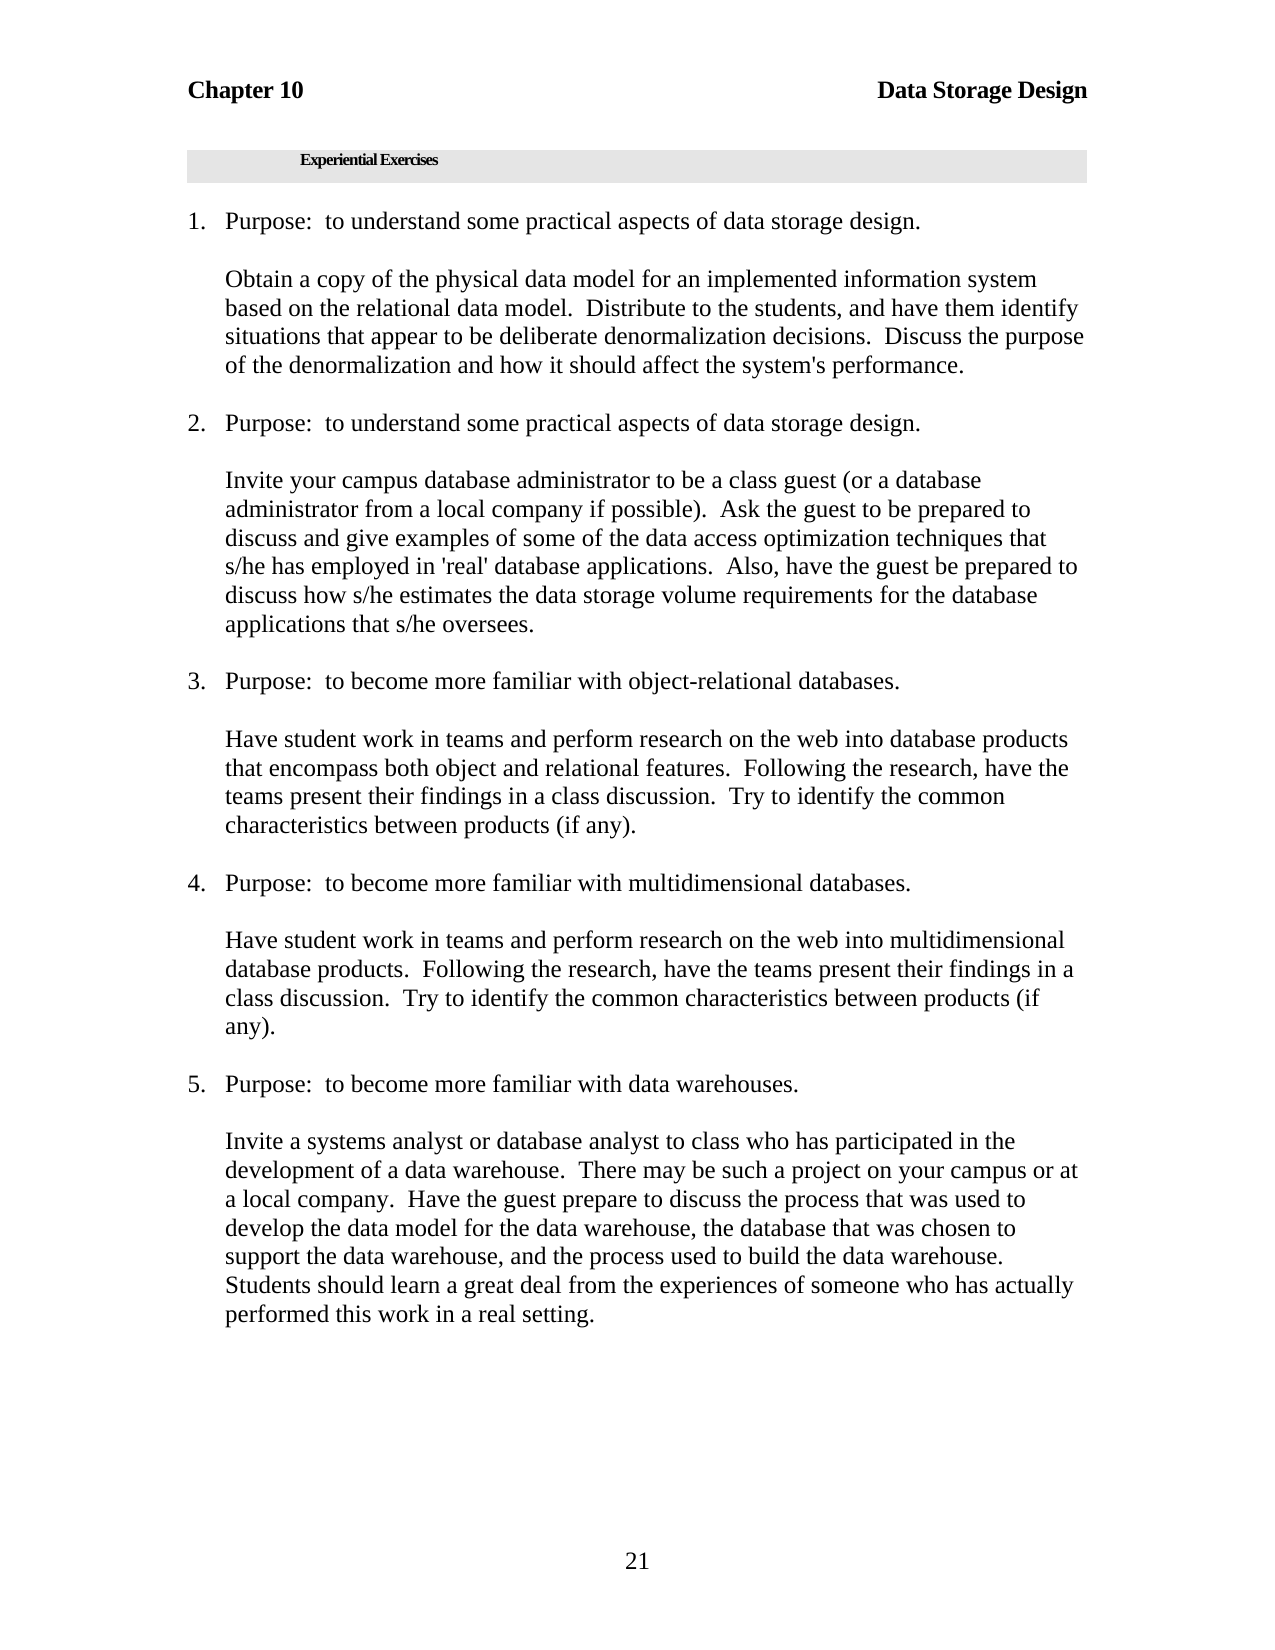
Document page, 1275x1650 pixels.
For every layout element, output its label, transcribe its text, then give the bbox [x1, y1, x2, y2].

text Have student work in teams and perform research on the web into database products that encompass both object and relational features. Following the research, have the teams present their findings in a class discussion. Try to identify the common characteristics between products (if any). [225, 724, 1087, 839]
subtitle Experiential Exercises [187, 150, 1087, 183]
list Purpose: to become more familiar with multidimensional databases. [187, 868, 1087, 896]
list Purpose: to understand some practical aspects of data storage design. [187, 206, 1087, 235]
list Purpose: to become more familiar with object-relational databases. [187, 666, 1087, 695]
list Purpose: to understand some practical aspects of data storage design. [187, 408, 1087, 436]
list Purpose: to become more familiar with data warehouses. [187, 1069, 1087, 1098]
text Obtain a copy of the physical data model for an implemented information system based on the relational data model. Distribute to the students, and have them identify situations that appear to be deliberate denormalization decisions. Discuss the purpose of the denormalization and how it should affect the system's performance. [225, 264, 1087, 379]
text Invite your campus database administrator to be a class guest (or a database administrator from a local company if possible). Ask the guest to be prepared to discuss and give examples of some of the data access optimization techniques that s/he has employed in 'real' database applications. Also, have the guest be prepared to discuss how s/he estimates the data storage volume requirements for the database applications that s/he oversees. [225, 465, 1087, 638]
text Invite a systems analyst or database analyst to class who has participated in the development of a data warehouse. There may be such a project on your campus or at a local company. Have the guest prepare to discuss the process that was used to develop the data model for the data warehouse, the database that was chosen to support the data warehouse, and the process used to build the data warehouse. Students should learn a great deal from the experiences of someone who has actually performed this work in a real setting. [225, 1126, 1087, 1328]
text Have student work in teams and perform research on the web into multidimensional database products. Following the research, have the teams present their findings in a class discussion. Try to identify the common characteristics between products (if any). [225, 925, 1087, 1040]
